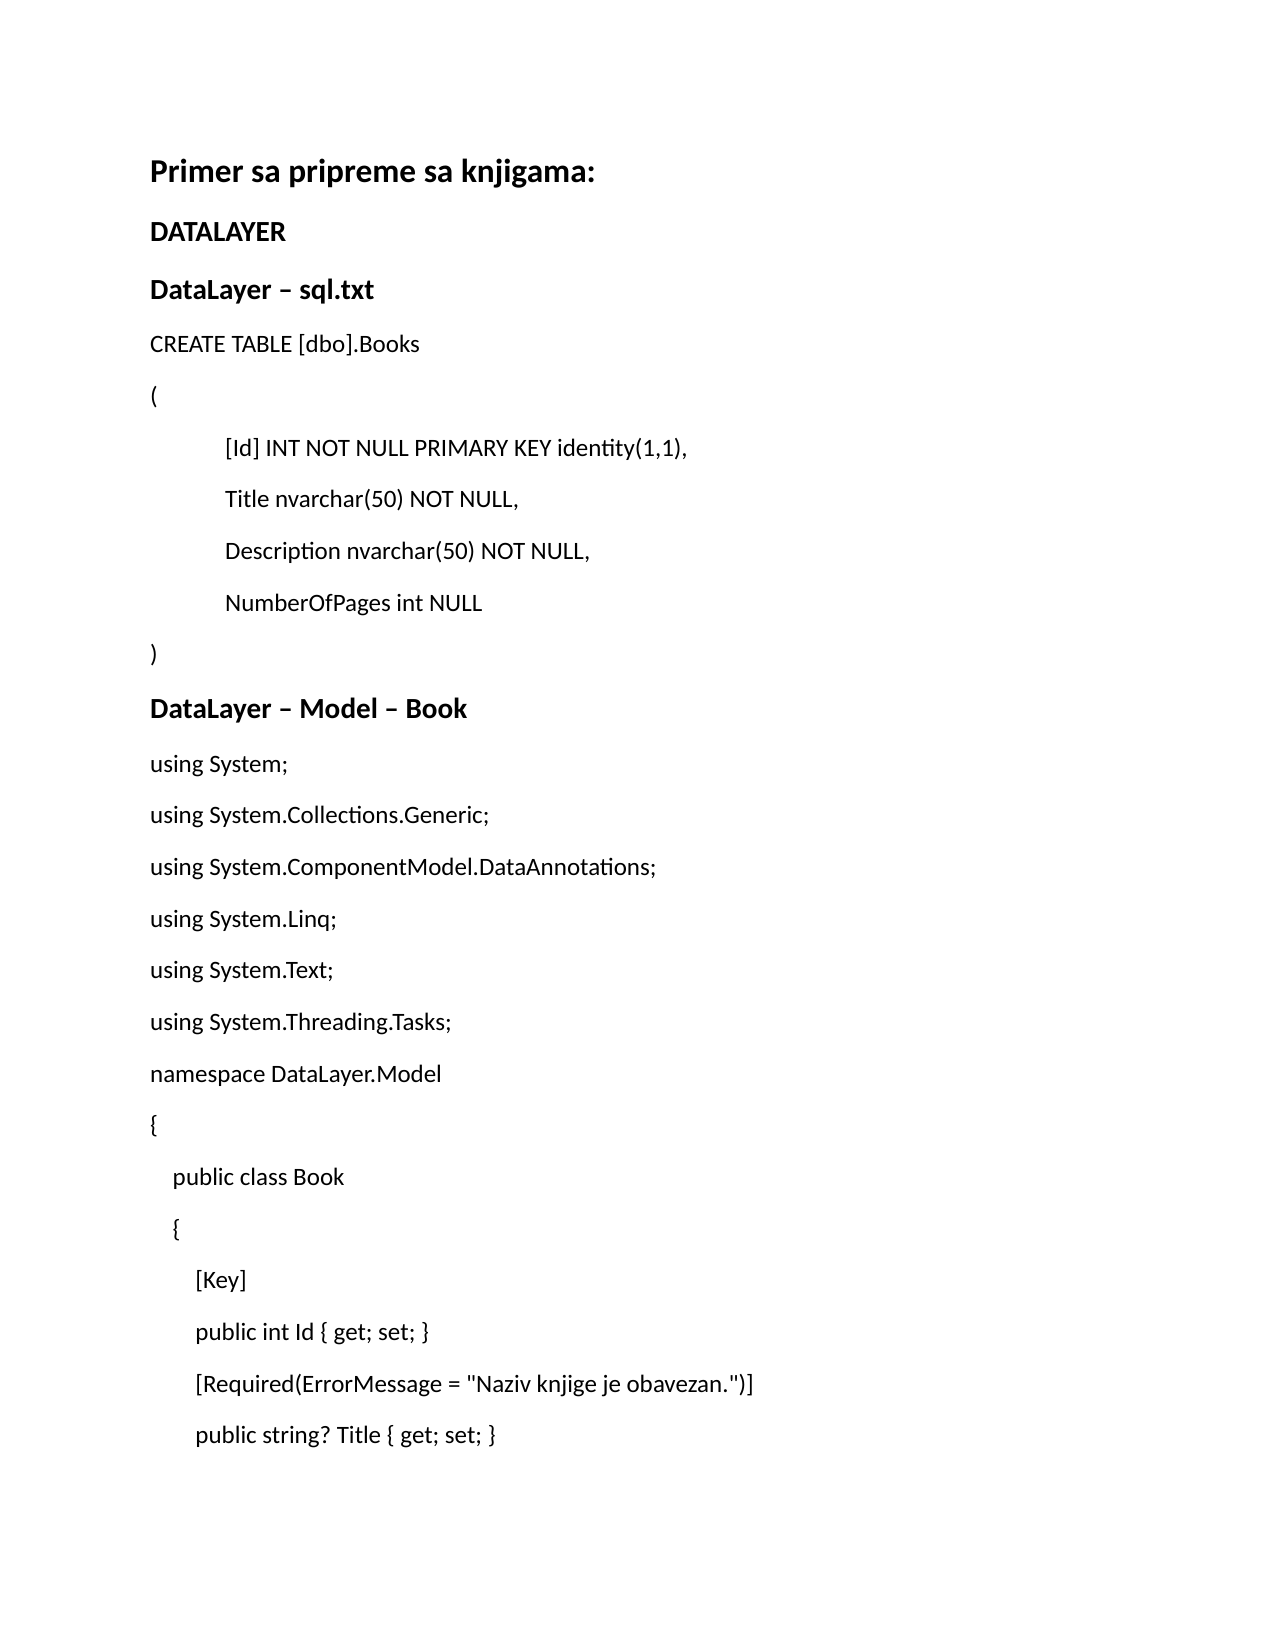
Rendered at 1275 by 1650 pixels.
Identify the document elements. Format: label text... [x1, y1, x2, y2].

text using System.Threading.Tasks; [150, 1006, 1125, 1037]
text Title nvarchar(50) NOT NULL, [150, 484, 1125, 514]
text Description nvarchar(50) NOT NULL, [150, 535, 1125, 566]
text ( [150, 380, 1125, 411]
text NumberOfPages int NULL [150, 587, 1125, 617]
text DataLayer – Model – Book [150, 690, 1125, 726]
text using System.ComponentModel.DataAnnotations; [150, 851, 1125, 882]
text namespace DataLayer.Model [150, 1058, 1125, 1088]
text { [150, 1109, 1125, 1140]
text using System.Linq; [150, 903, 1125, 933]
text ) [150, 639, 1125, 669]
text Primer sa pripreme sa knjigama: [150, 150, 1125, 191]
text public int Id { get; set; } [150, 1316, 1125, 1347]
text DATALAYER [150, 213, 1125, 249]
text public class Book [150, 1161, 1125, 1192]
text using System; [150, 748, 1125, 778]
text using System.Collections.Generic; [150, 799, 1125, 830]
text { [150, 1213, 1125, 1243]
text [Key] [150, 1264, 1125, 1295]
text CREATE TABLE [dbo].Books [150, 329, 1125, 359]
text [Required(ErrorMessage = "Naziv knjige je obavezan.")] [150, 1368, 1125, 1398]
text [Id] INT NOT NULL PRIMARY KEY identity(1,1), [150, 432, 1125, 462]
text using System.Text; [150, 954, 1125, 985]
text public string? Title { get; set; } [150, 1419, 1125, 1450]
text DataLayer – sql.txt [150, 271, 1125, 307]
